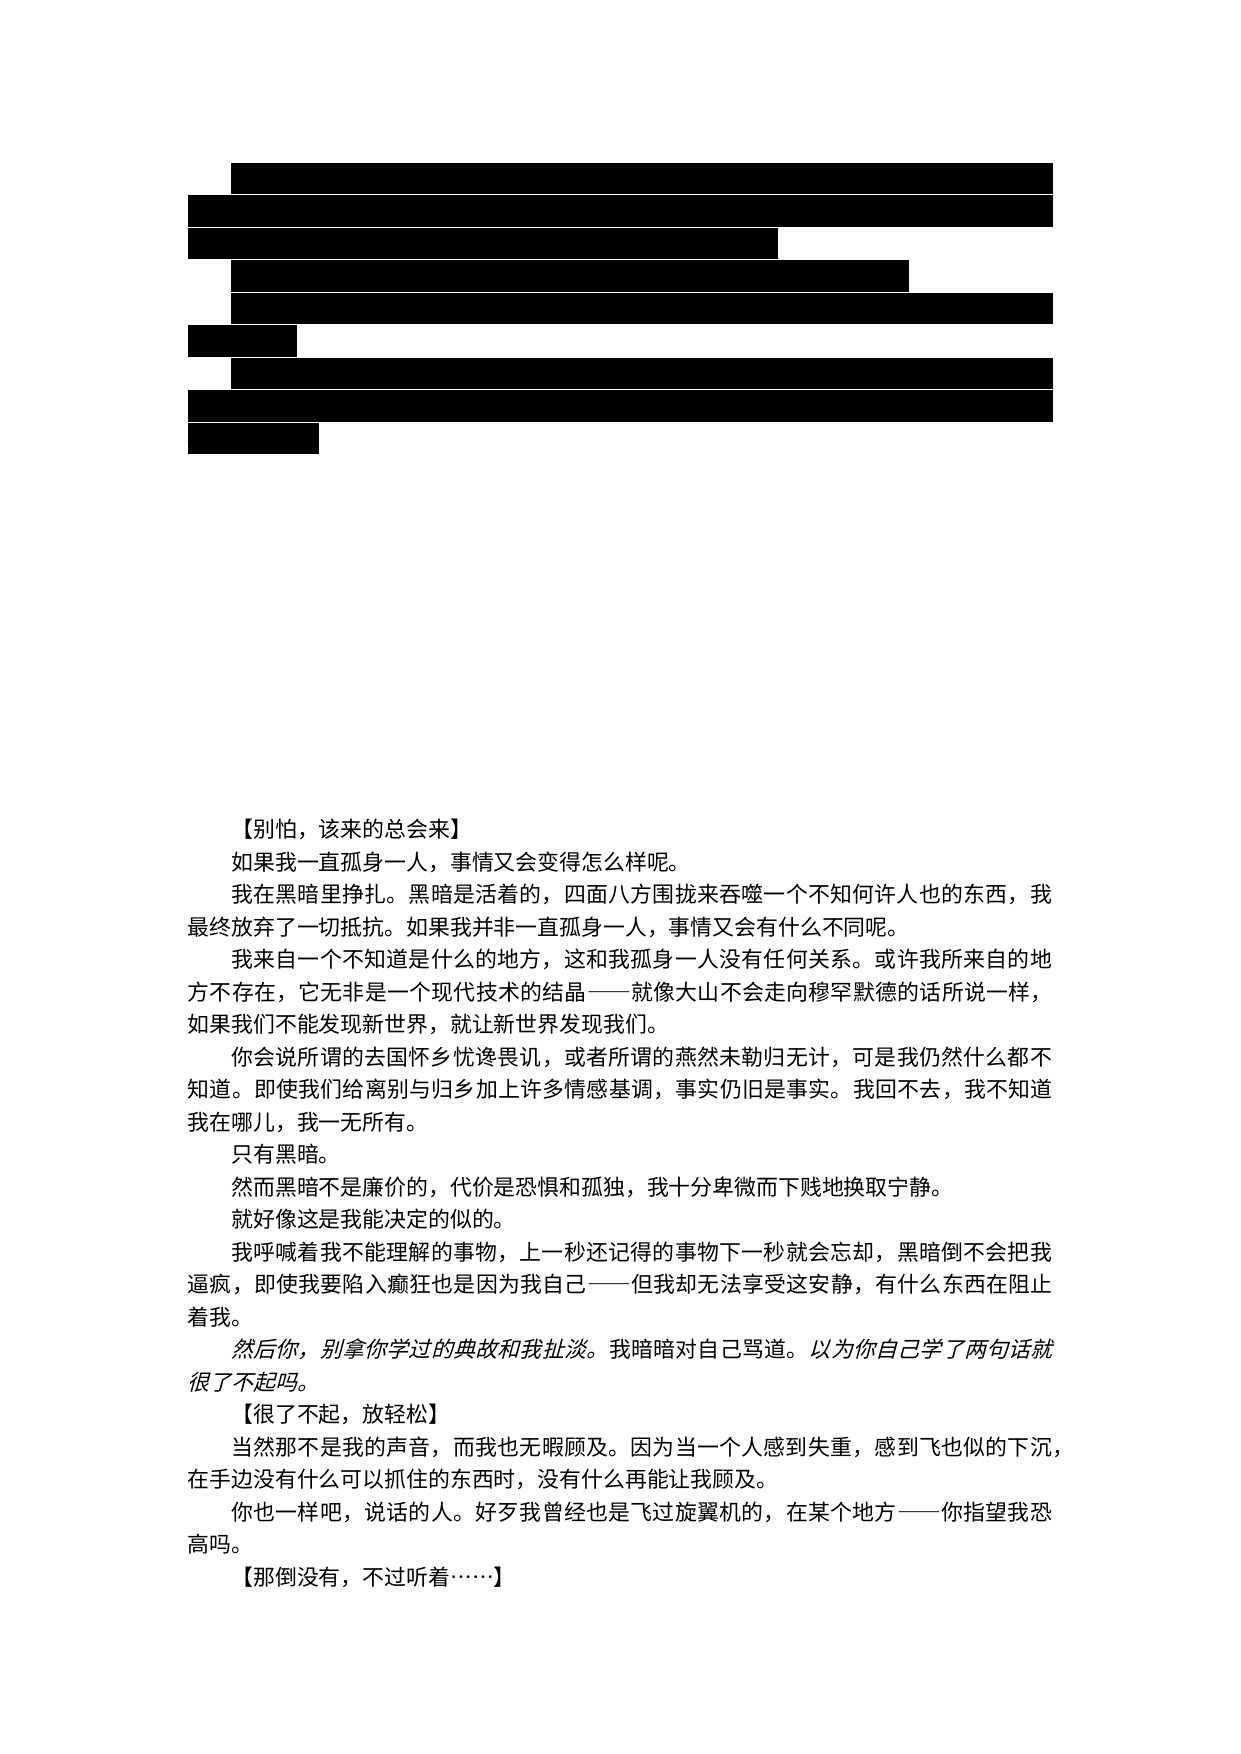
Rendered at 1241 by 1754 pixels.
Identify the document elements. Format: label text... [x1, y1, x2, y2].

text 然而黑暗不是廉价的，代价是恐惧和孤独，我十分卑微而下贱地换取宁静。 [187, 1169, 1053, 1202]
text 当然那不是我的声音，而我也无暇顾及。因为当一个人感到失重，感到飞也似的下沉，在手边没有什么可以抓住的东西时，没有什么再能让我顾及。 [187, 1429, 1053, 1494]
text 她的声音直接进入我的脑海。如果是梦，这也太逼真了点，我从未经历过如此栩栩如生的梦境。 [187, 292, 1053, 357]
text 【别怕，该来的总会来】 [187, 812, 1053, 844]
text 你会说所谓的去国怀乡忧谗畏讥，或者所谓的燕然未勒归无计，可是我仍然什么都不知道。即使我们给离别与归乡加上许多情感基调，事实仍旧是事实。我回不去，我不知道我在哪儿，我一无所有。 [187, 1039, 1053, 1137]
text 【那倒没有，不过听着……】 [187, 1559, 1053, 1592]
text 我来自一个不知道是什么的地方，这和我孤身一人没有任何关系。或许我所来自的地方不存在，它无非是一个现代技术的结晶——就像大山不会走向穆罕默德的话所说一样，如果我们不能发现新世界，就让新世界发现我们。 [187, 942, 1053, 1039]
text 然后你，别拿你学过的典故和我扯淡。我暗暗对自己骂道。以为你自己学了两句话就很了不起吗。 [187, 1332, 1053, 1397]
text 你也一样吧，说话的人。好歹我曾经也是飞过旋翼机的，在某个地方——你指望我恐高吗。 [187, 1494, 1053, 1559]
text 【很了不起，放轻松】 [187, 1397, 1053, 1429]
text 我在黑暗里挣扎。黑暗是活着的，四面八方围拢来吞噬一个不知何许人也的东西，我最终放弃了一切抵抗。如果我并非一直孤身一人，事情又会有什么不同呢。 [187, 877, 1053, 942]
text 我呼喊着我不能理解的事物，上一秒还记得的事物下一秒就会忘却，黑暗倒不会把我逼疯，即使我要陷入癫狂也是因为我自己——但我却无法享受这安静，有什么东西在阻止着我。 [187, 1234, 1053, 1332]
text 先生不知何许人也，亦不详其姓字。他们说我来自一个没有黑夜的地方，来自一切的一切的开始，绝无仅有的那座都城。我们去国怀乡，于是我们建造家乡……这一切听上去都如此遥远？ [187, 357, 1053, 454]
text 只有黑暗。 [187, 1137, 1053, 1169]
text 她在我的想象中梳理起飘散的秀发，然后说，【你看，该来的总会来】 [187, 259, 1053, 292]
text 下坠不是一种有参照系的运动感，因为黑暗中并没有肉眼可以捕捉到的参照物，也没有本应在这时出现的十分应景的呼啸的风声与刮过脸颊的气流。我感受着近似于始终的感觉，在黑暗中从下方掉出，从上方掉入，循环着的不停下落。 [187, 162, 1053, 259]
text 就好像这是我能决定的似的。 [187, 1202, 1053, 1234]
text 如果我一直孤身一人，事情又会变得怎么样呢。 [187, 844, 1053, 877]
